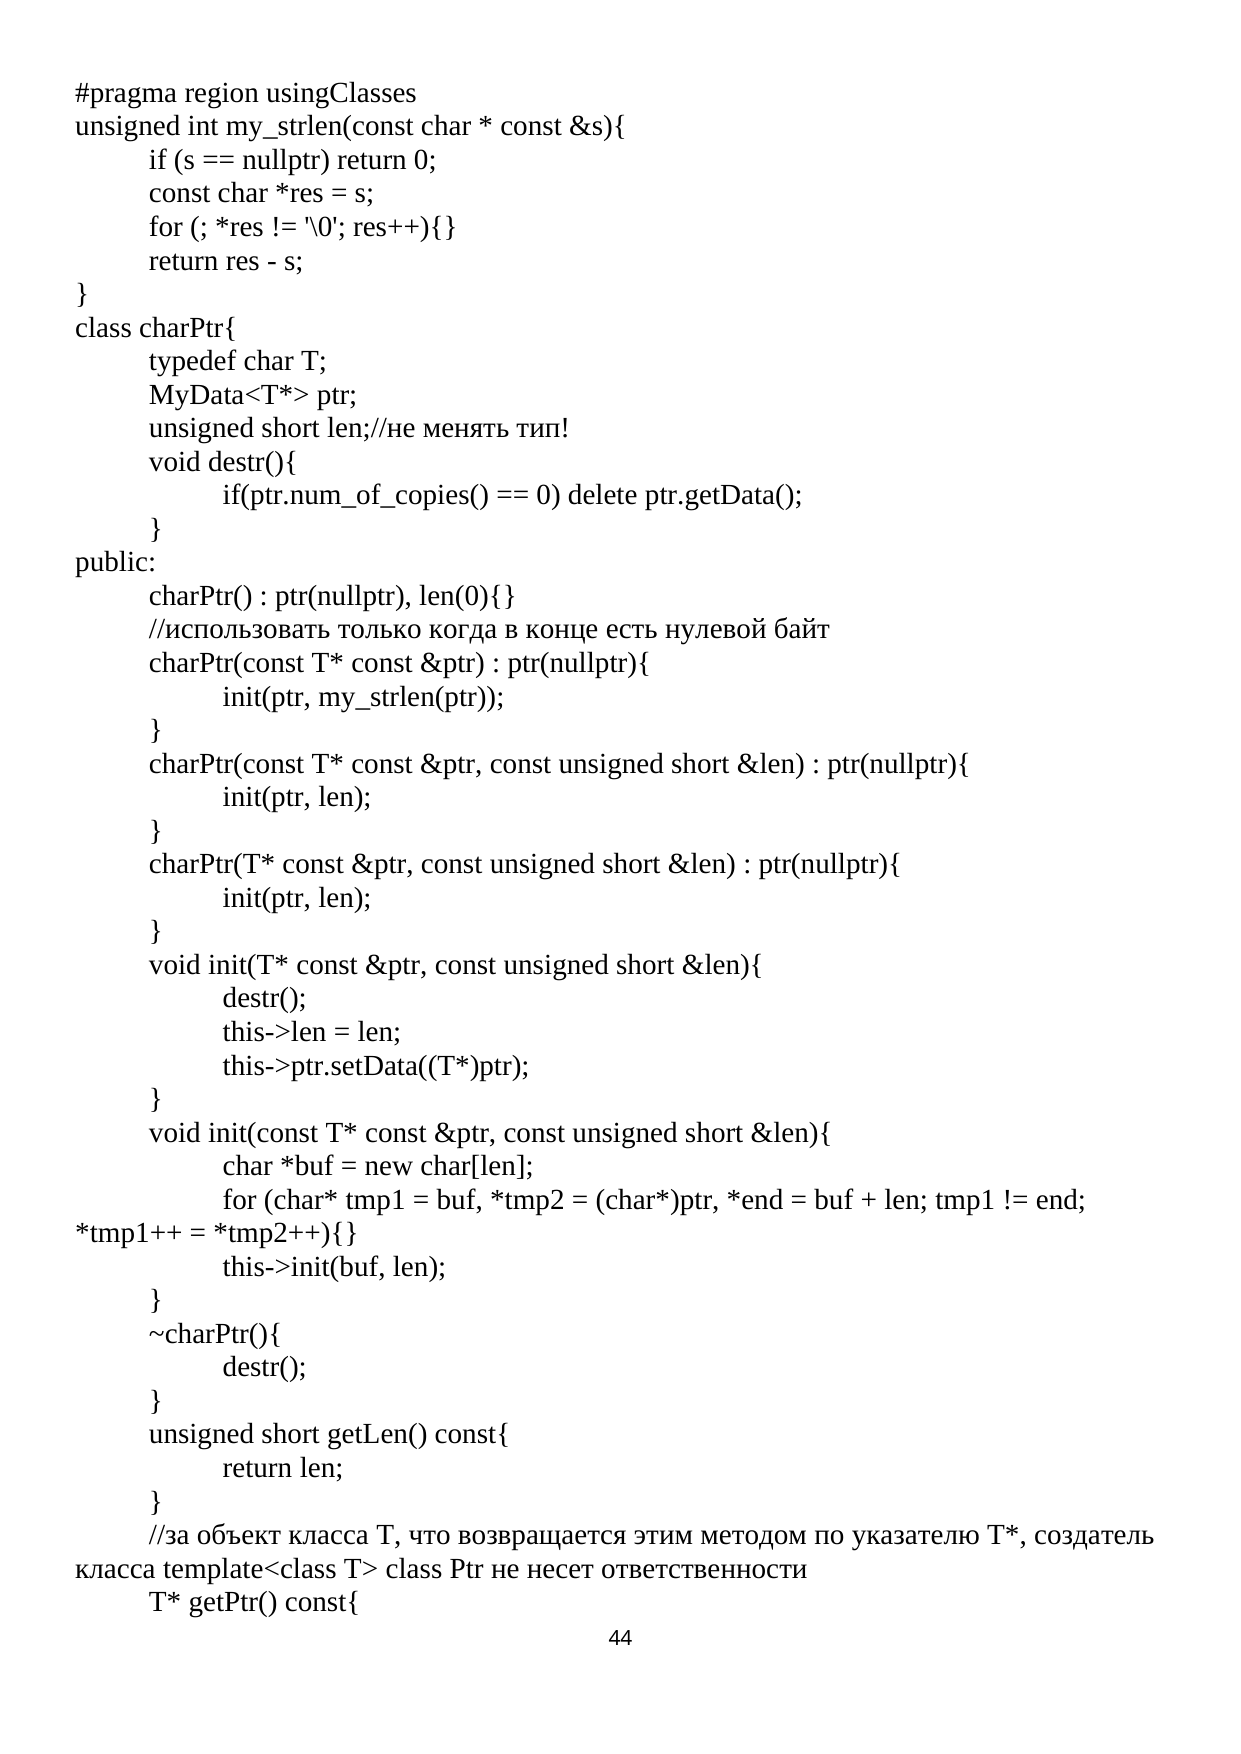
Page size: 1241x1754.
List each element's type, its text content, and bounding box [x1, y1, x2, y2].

text destr(); [75, 981, 1165, 1014]
text } [75, 813, 1165, 846]
text unsigned int my_strlen(const char * const &s){ [75, 108, 1165, 142]
text this->ptr.setData((T*)ptr); [75, 1048, 1165, 1081]
text T* getPtr() const{ [75, 1584, 1165, 1618]
text if (s == nullptr) return 0; [75, 142, 1165, 176]
text this->init(buf, len); [75, 1249, 1165, 1282]
text if(ptr.num_of_copies() == 0) delete ptr.getData(); [75, 477, 1165, 511]
text public: [75, 544, 1165, 578]
text charPtr(const T* const &ptr, const unsigned short &len) : ptr(nullptr){ [75, 746, 1165, 779]
text return res - s; [75, 243, 1165, 276]
text for (char* tmp1 = buf, *tmp2 = (char*)ptr, *end = buf + len; tmp1 != end; *tmp1++ = *tmp2++){} [75, 1182, 1165, 1249]
text return len; [75, 1450, 1165, 1484]
text unsigned short getLen() const{ [75, 1417, 1165, 1450]
text class charPtr{ [75, 310, 1165, 343]
text } [75, 1383, 1165, 1417]
text void destr(){ [75, 444, 1165, 477]
text } [75, 1484, 1165, 1517]
text void init(T* const &ptr, const unsigned short &len){ [75, 947, 1165, 981]
text init(ptr, my_strlen(ptr)); [75, 679, 1165, 712]
text #pragma region usingClasses [75, 75, 1165, 108]
text this->len = len; [75, 1014, 1165, 1048]
text charPtr(T* const &ptr, const unsigned short &len) : ptr(nullptr){ [75, 846, 1165, 880]
text ~charPtr(){ [75, 1316, 1165, 1349]
text for (; *res != '\0'; res++){} [75, 209, 1165, 243]
text } [75, 511, 1165, 544]
text init(ptr, len); [75, 880, 1165, 913]
text //за объект класса Т, что возвращается этим методом по указателю Т*, создатель класса template<class T> class Ptr не несет ответственности [75, 1517, 1165, 1584]
text init(ptr, len); [75, 779, 1165, 813]
text void init(const T* const &ptr, const unsigned short &len){ [75, 1115, 1165, 1148]
text destr(); [75, 1349, 1165, 1383]
text } [75, 276, 1165, 310]
text } [75, 712, 1165, 746]
text MyData<T*> ptr; [75, 377, 1165, 410]
text typedef char T; [75, 343, 1165, 377]
text char *buf = new char[len]; [75, 1148, 1165, 1182]
text unsigned short len;//не менять тип! [75, 410, 1165, 444]
text } [75, 1282, 1165, 1316]
text //использовать только когда в конце есть нулевой байт [75, 612, 1165, 645]
text } [75, 913, 1165, 947]
text charPtr(const T* const &ptr) : ptr(nullptr){ [75, 645, 1165, 679]
text charPtr() : ptr(nullptr), len(0){} [75, 578, 1165, 612]
text const char *res = s; [75, 176, 1165, 209]
text } [75, 1081, 1165, 1115]
